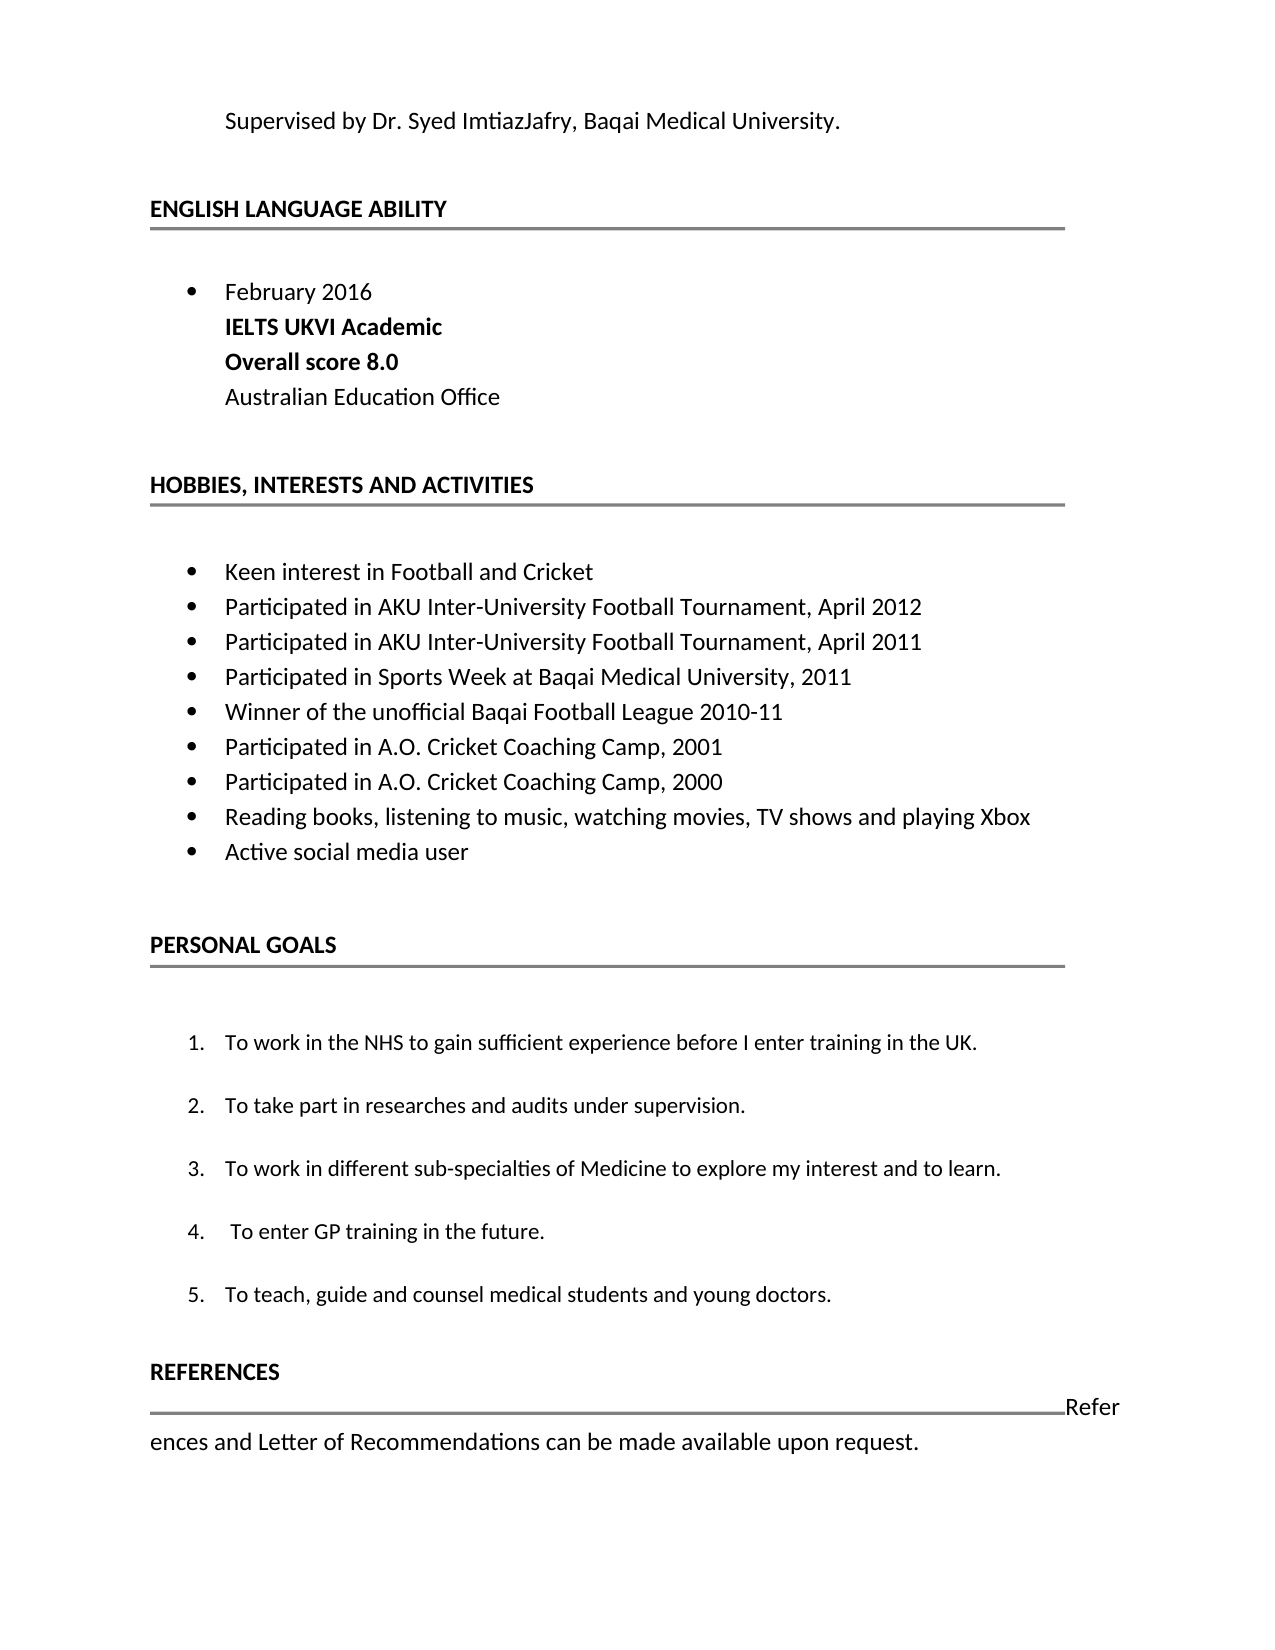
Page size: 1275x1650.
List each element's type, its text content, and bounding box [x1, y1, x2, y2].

list Participated in A.O. Cricket Coaching Camp, 2000 [187, 766, 1125, 797]
list To teach, guide and counsel medical students and young doctors. [187, 1274, 1125, 1308]
list Reading books, listening to music, watching movies, TV shows and playing Xbox [187, 801, 1125, 832]
list To work in different sub-specialties of Medicine to explore my interest and to learn. [187, 1148, 1125, 1182]
list February 2016 IELTS UKVI Academic Overall score 8.0 Australian Education Office [187, 276, 1125, 444]
text HOBBIES, INTERESTS AND ACTIVITIES [150, 469, 1125, 531]
list Keen interest in Football and Cricket [187, 556, 1125, 587]
list To take part in researches and audits under supervision. [187, 1086, 1125, 1119]
list Active social media user [187, 836, 1125, 867]
list To work in the NHS to gain sufficient experience before I enter training in the UK. [187, 1023, 1125, 1056]
text REFERENCESReferences and Letter of Recommendations can be made available upon request. [150, 1321, 1125, 1456]
list Participated in A.O. Cricket Coaching Camp, 2001 [187, 731, 1125, 762]
list To enter GP training in the future. [187, 1211, 1125, 1245]
list Participated in Sports Week at Baqai Medical University, 2011 [187, 661, 1125, 692]
text PERSONAL GOALS [150, 892, 1125, 993]
list Winner of the unofficial Baqai Football League 2010-11 [187, 696, 1125, 727]
list Participated in AKU Inter-University Football Tournament, April 2011 [187, 626, 1125, 657]
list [187, 105, 1125, 168]
list Participated in AKU Inter-University Football Tournament, April 2012 [187, 591, 1125, 622]
text ENGLISH LANGUAGE ABILITY [150, 193, 1095, 255]
